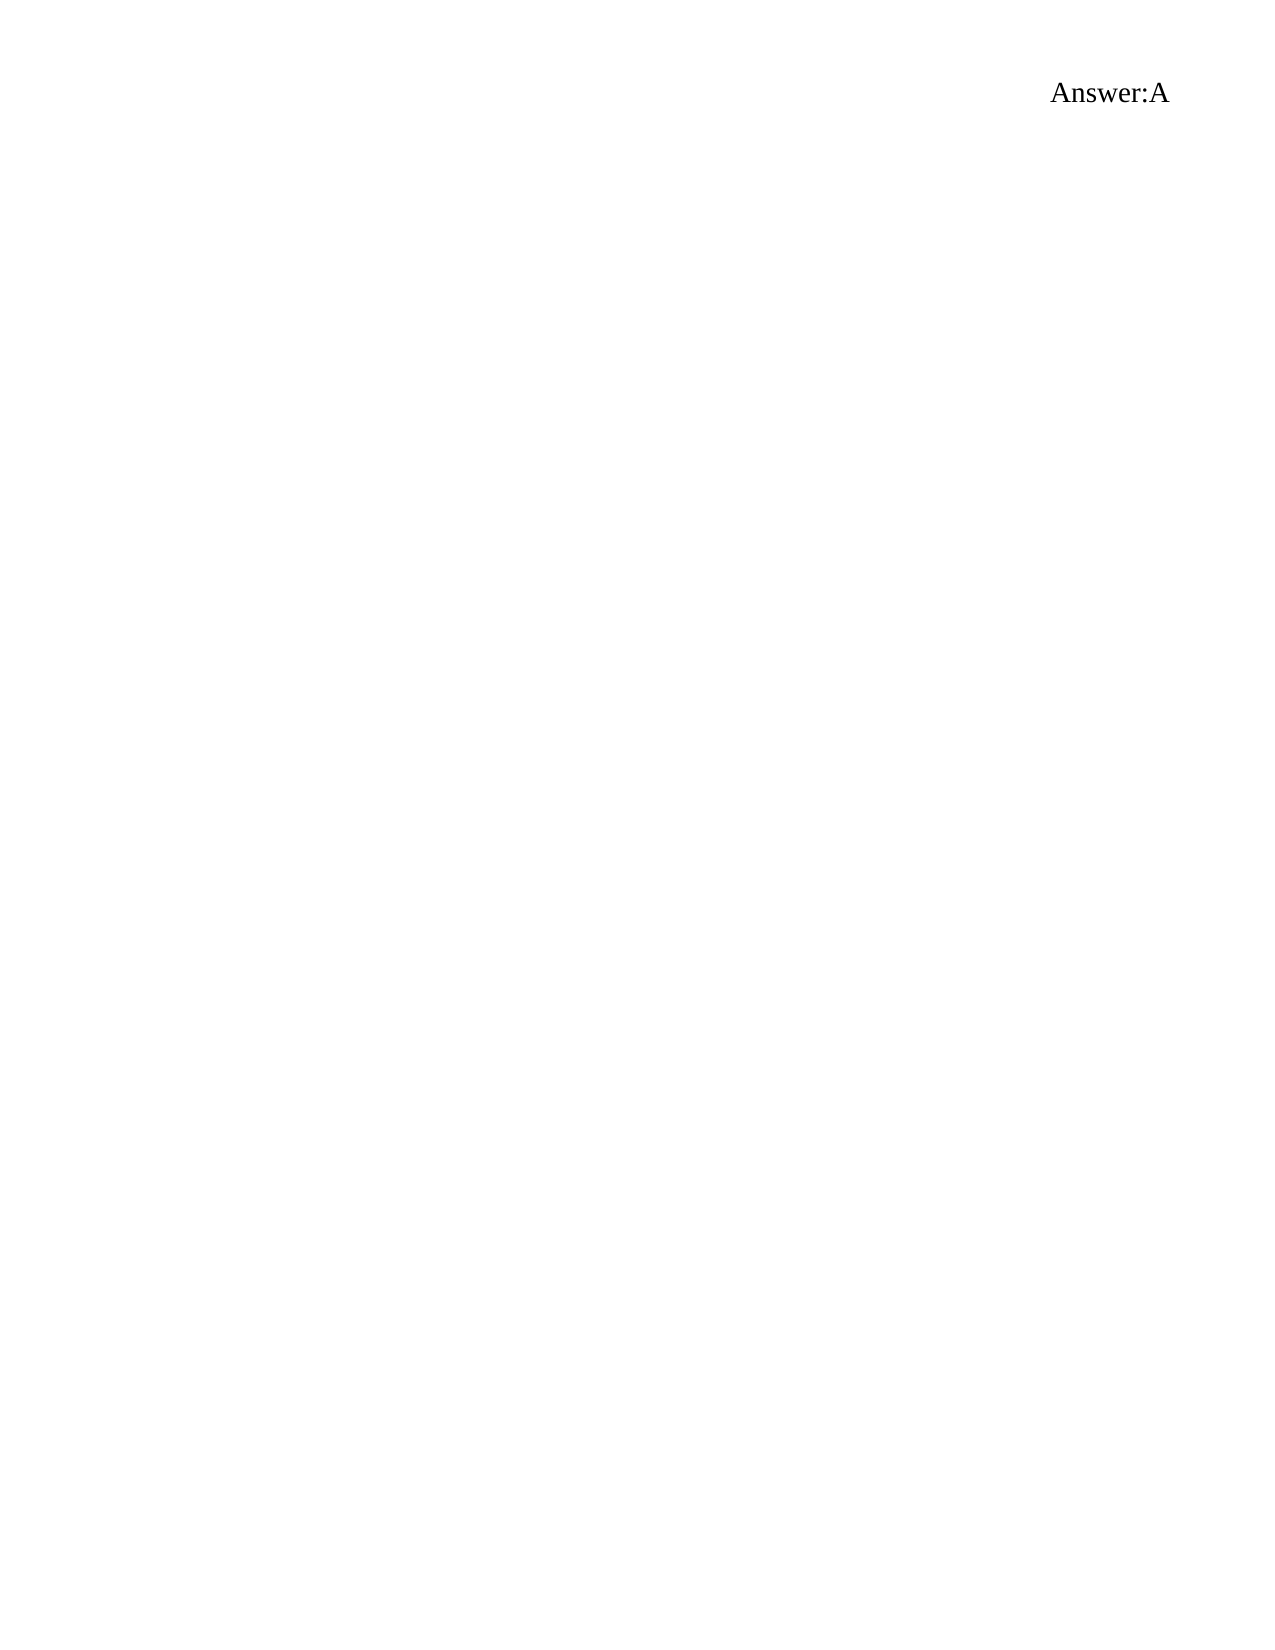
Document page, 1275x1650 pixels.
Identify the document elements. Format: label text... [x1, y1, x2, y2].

text Answer:A [975, 75, 1200, 108]
